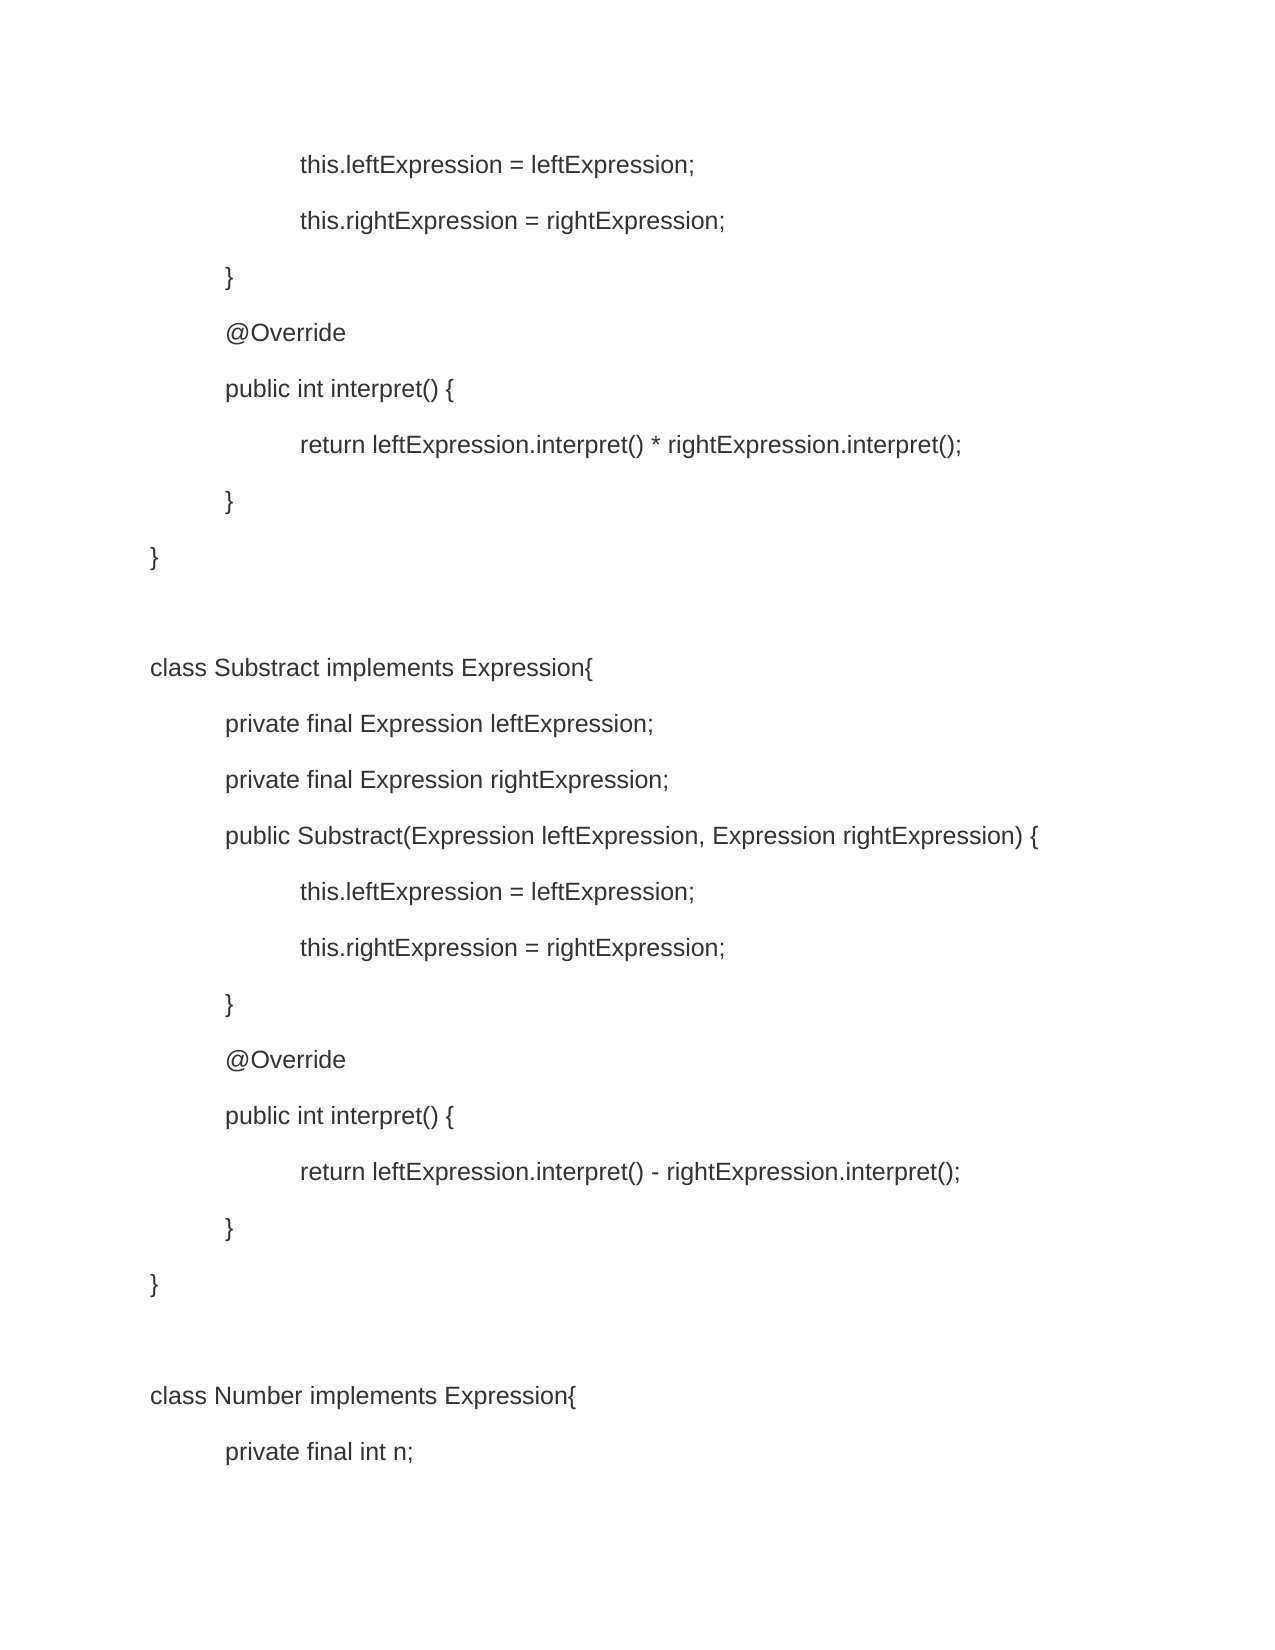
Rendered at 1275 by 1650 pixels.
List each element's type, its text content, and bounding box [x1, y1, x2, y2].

text this.leftExpression = leftExpression; [150, 877, 1125, 929]
text public Substract(Expression leftExpression, Expression rightExpression) { [150, 821, 1125, 873]
text } [150, 989, 1125, 1041]
text } [150, 262, 1125, 313]
text } [150, 1269, 1125, 1320]
text public int interpret() { [150, 374, 1125, 425]
text return leftExpression.interpret() * rightExpression.interpret(); [150, 430, 1125, 481]
text } [150, 486, 1125, 537]
text this.leftExpression = leftExpression; [150, 150, 1125, 202]
text this.rightExpression = rightExpression; [150, 206, 1125, 258]
text } [150, 542, 1125, 593]
text private final int n; [150, 1437, 1125, 1488]
text private final Expression rightExpression; [150, 765, 1125, 817]
text @Override [150, 1045, 1125, 1097]
text public int interpret() { [150, 1101, 1125, 1153]
text class Number implements Expression{ [150, 1381, 1125, 1432]
text private final Expression leftExpression; [150, 709, 1125, 761]
text return leftExpression.interpret() - rightExpression.interpret(); [150, 1157, 1125, 1208]
text this.rightExpression = rightExpression; [150, 933, 1125, 985]
text @Override [150, 318, 1125, 369]
text class Substract implements Expression{ [150, 653, 1125, 705]
text } [150, 1213, 1125, 1264]
